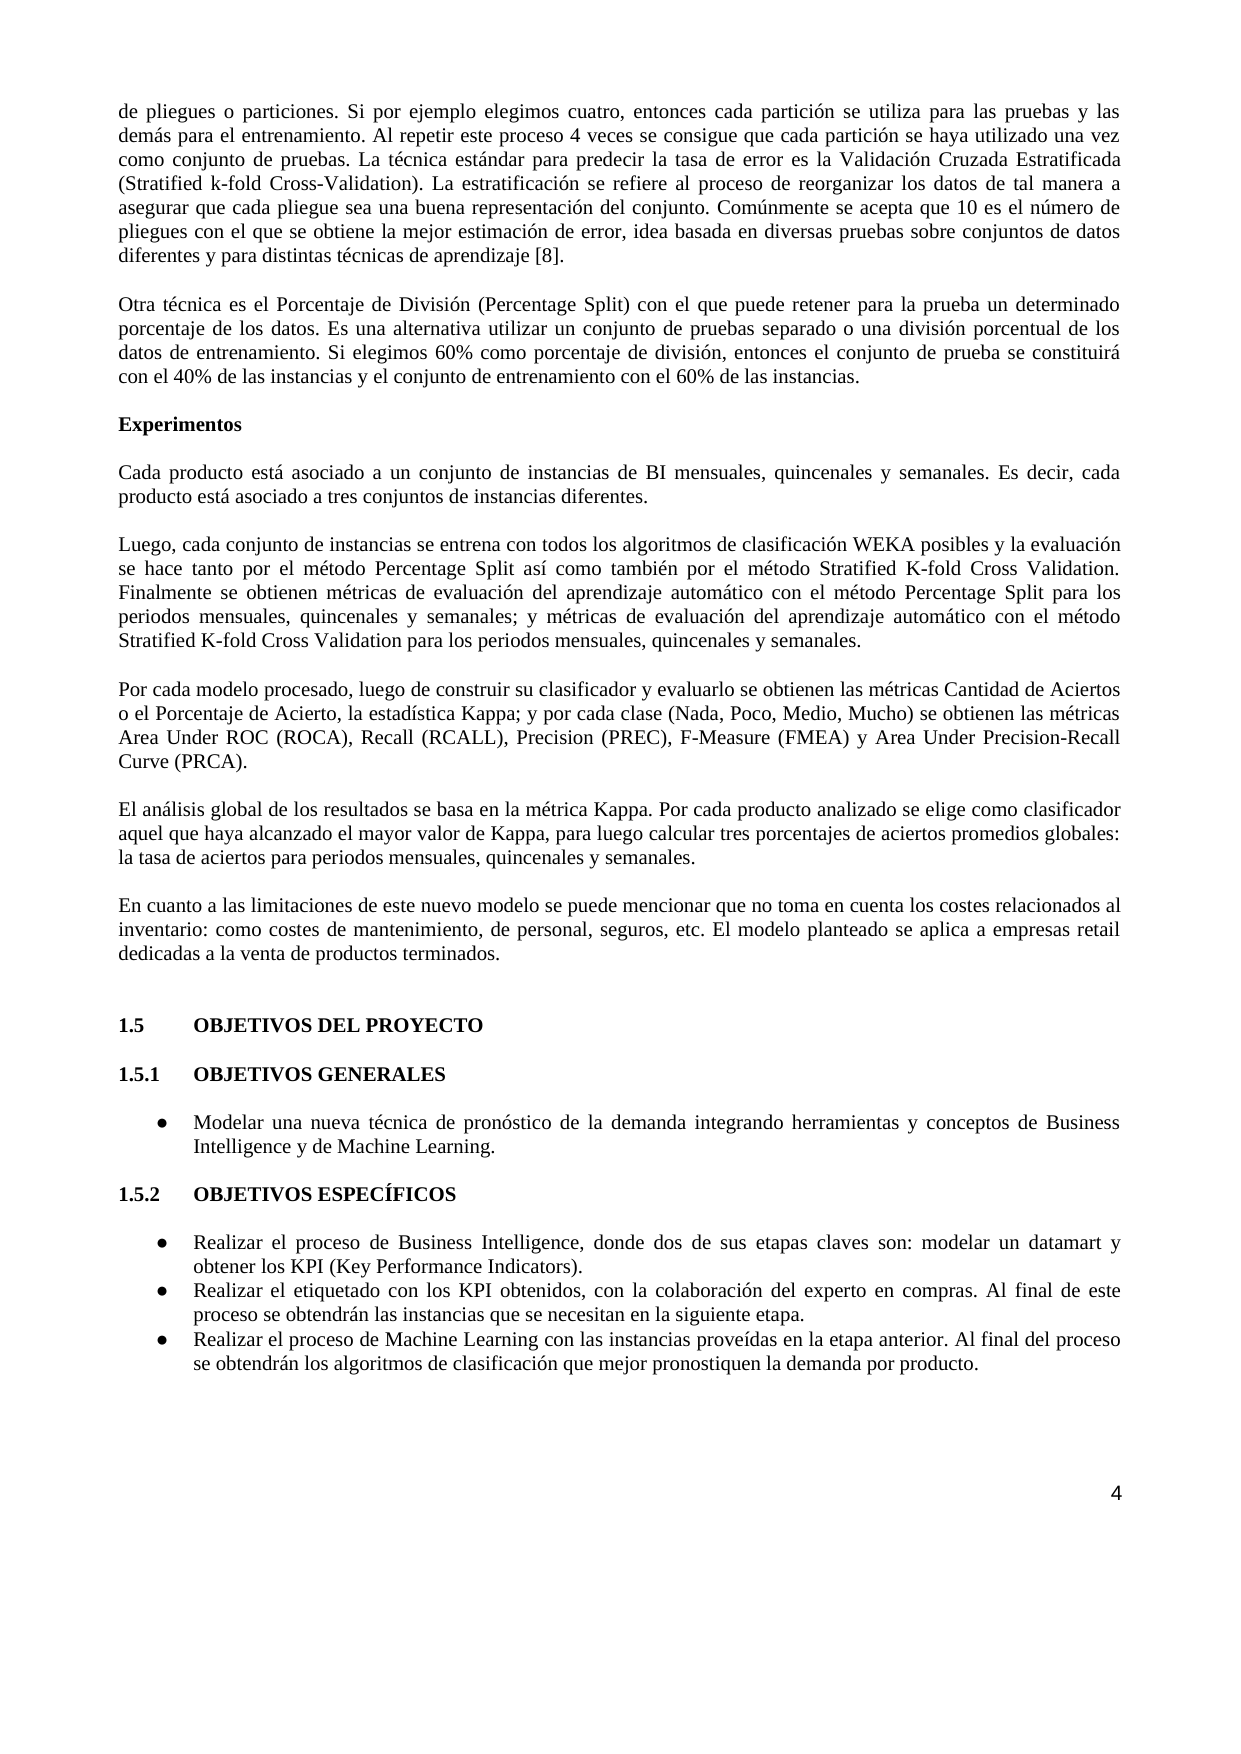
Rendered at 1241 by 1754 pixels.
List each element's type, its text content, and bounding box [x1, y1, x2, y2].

text El análisis global de los resultados se basa en la métrica Kappa. Por cada producto analizado se elige como clasificador aquel que haya alcanzado el mayor valor de Kappa, para luego calcular tres porcentajes de aciertos promedios globales: la tasa de aciertos para periodos mensuales, quincenales y semanales. [118, 797, 1122, 869]
list OBJETIVOS ESPECÍFICOS [118, 1182, 1122, 1206]
text Luego, cada conjunto de instancias se entrena con todos los algoritmos de clasificación WEKA posibles y la evaluación se hace tanto por el método Percentage Split así como también por el método Stratified K-fold Cross Validation. Finalmente se obtienen métricas de evaluación del aprendizaje automático con el método Percentage Split para los periodos mensuales, quincenales y semanales; y métricas de evaluación del aprendizaje automático con el método Stratified K-fold Cross Validation para los periodos mensuales, quincenales y semanales. [118, 532, 1122, 652]
text Por cada modelo procesado, luego de construir su clasificador y evaluarlo se obtienen las métricas Cantidad de Aciertos o el Porcentaje de Acierto, la estadística Kappa; y por cada clase (Nada, Poco, Medio, Mucho) se obtienen las métricas Area Under ROC (ROCA), Recall (RCALL), Precision (PREC), F-Measure (FMEA) y Area Under Precision-Recall Curve (PRCA). [118, 676, 1122, 773]
list Realizar el proceso de Business Intelligence, donde dos de sus etapas claves son: modelar un datamart y obtener los KPI (Key Performance Indicators). [156, 1230, 1122, 1278]
list OBJETIVOS GENERALES [118, 1061, 1122, 1086]
text Otra técnica es el Porcentaje de División (Percentage Split) con el que puede retener para la prueba un determinado porcentaje de los datos. Es una alternativa utilizar un conjunto de pruebas separado o una división porcentual de los datos de entrenamiento. Si elegimos 60% como porcentaje de división, entonces el conjunto de prueba se constituirá con el 40% de las instancias y el conjunto de entrenamiento con el 60% de las instancias. [118, 291, 1122, 388]
text En cuanto a las limitaciones de este nuevo modelo se puede mencionar que no toma en cuenta los costes relacionados al inventario: como costes de mantenimiento, de personal, seguros, etc. El modelo planteado se aplica a empresas retail dedicadas a la venta de productos terminados. [118, 893, 1122, 965]
list OBJETIVOS DEL PROYECTO [118, 1013, 1122, 1037]
list Realizar el proceso de Machine Learning con las instancias proveídas en la etapa anterior. Al final del proceso se obtendrán los algoritmos de clasificación que mejor pronostiquen la demanda por producto. [156, 1326, 1122, 1375]
text Experimentos [118, 412, 1122, 436]
list Modelar una nueva técnica de pronóstico de la demanda integrando herramientas y conceptos de Business Intelligence y de Machine Learning. [156, 1109, 1122, 1158]
text Cada producto está asociado a un conjunto de instancias de BI mensuales, quincenales y semanales. Es decir, cada producto está asociado a tres conjuntos de instancias diferentes. [118, 460, 1122, 508]
list Realizar el etiquetado con los KPI obtenidos, con la colaboración del experto en compras. Al final de este proceso se obtendrán las instancias que se necesitan en la siguiente etapa. [156, 1278, 1122, 1326]
